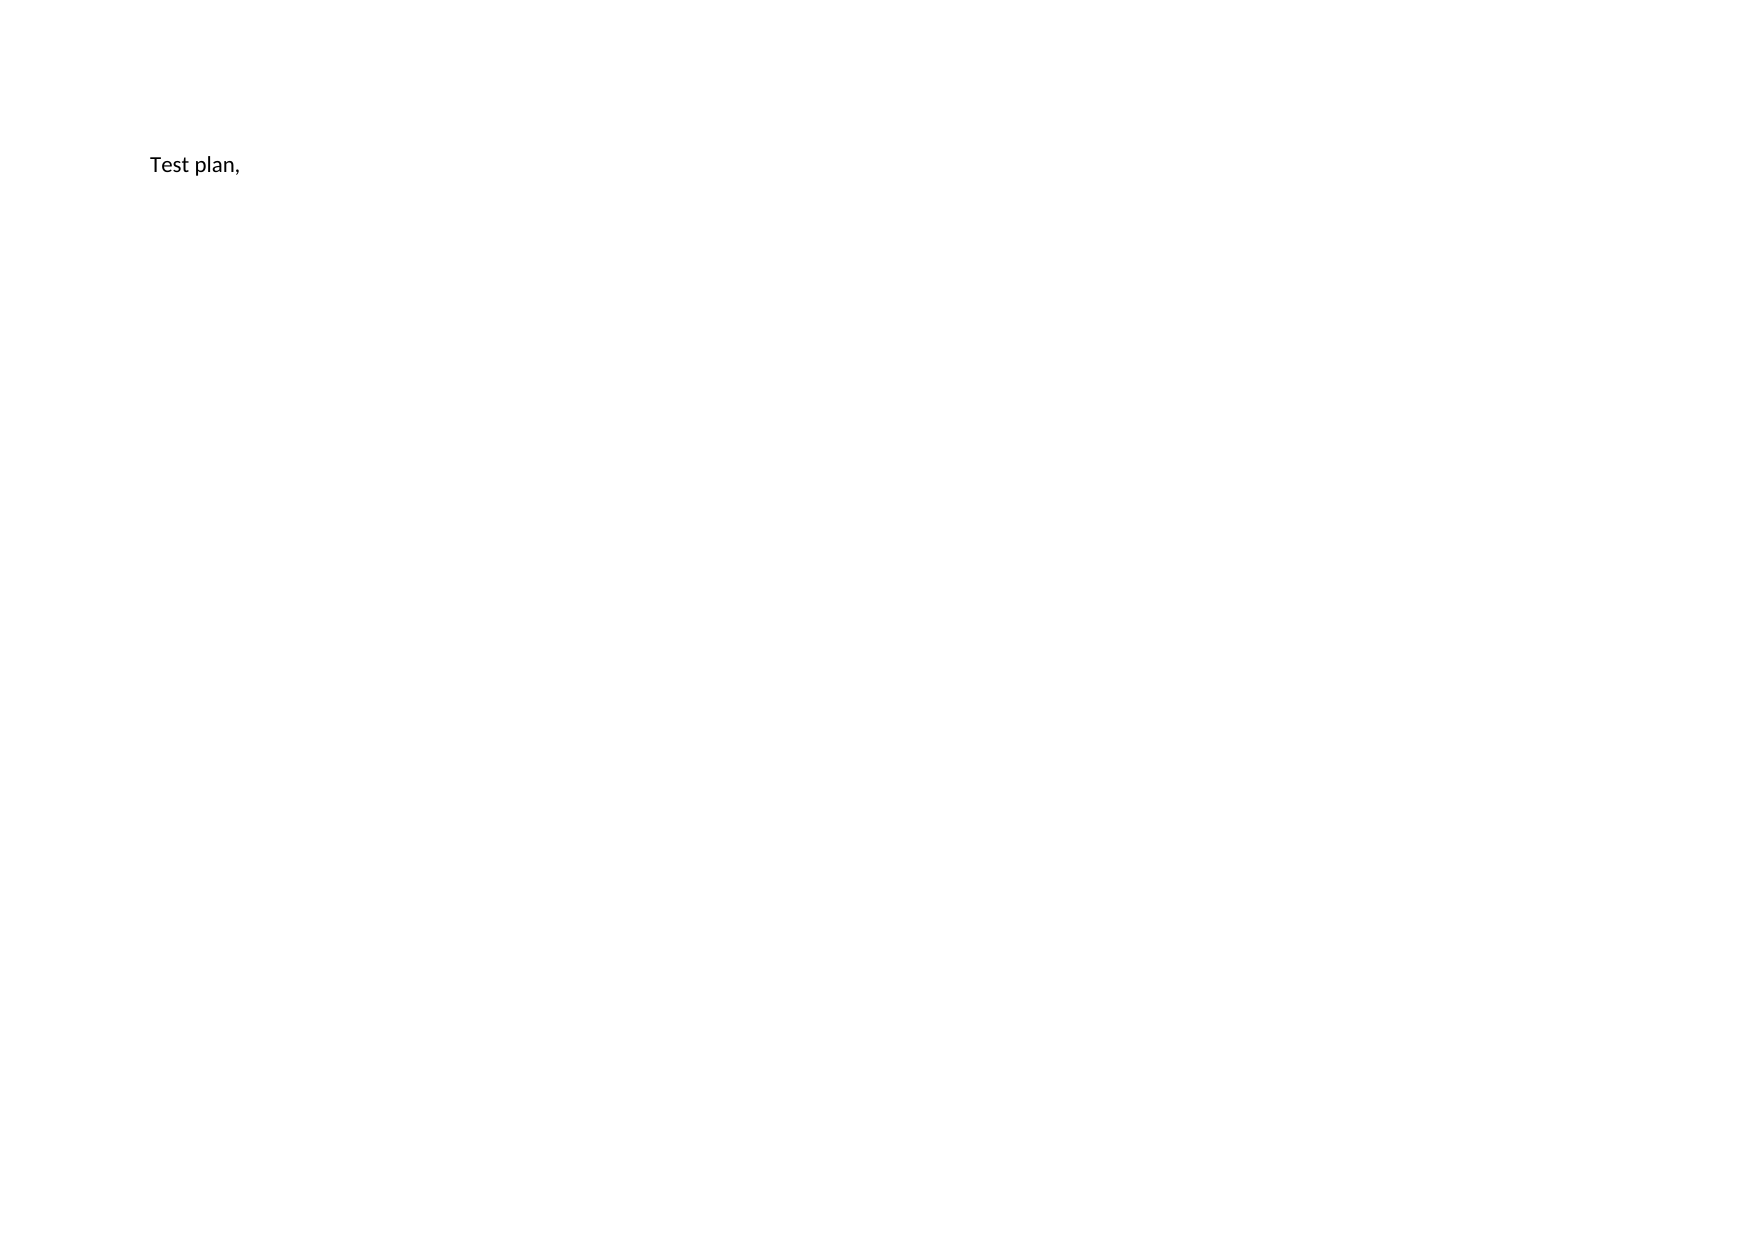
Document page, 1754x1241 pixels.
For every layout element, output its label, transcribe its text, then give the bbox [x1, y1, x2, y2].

text Test plan, [150, 150, 1604, 178]
